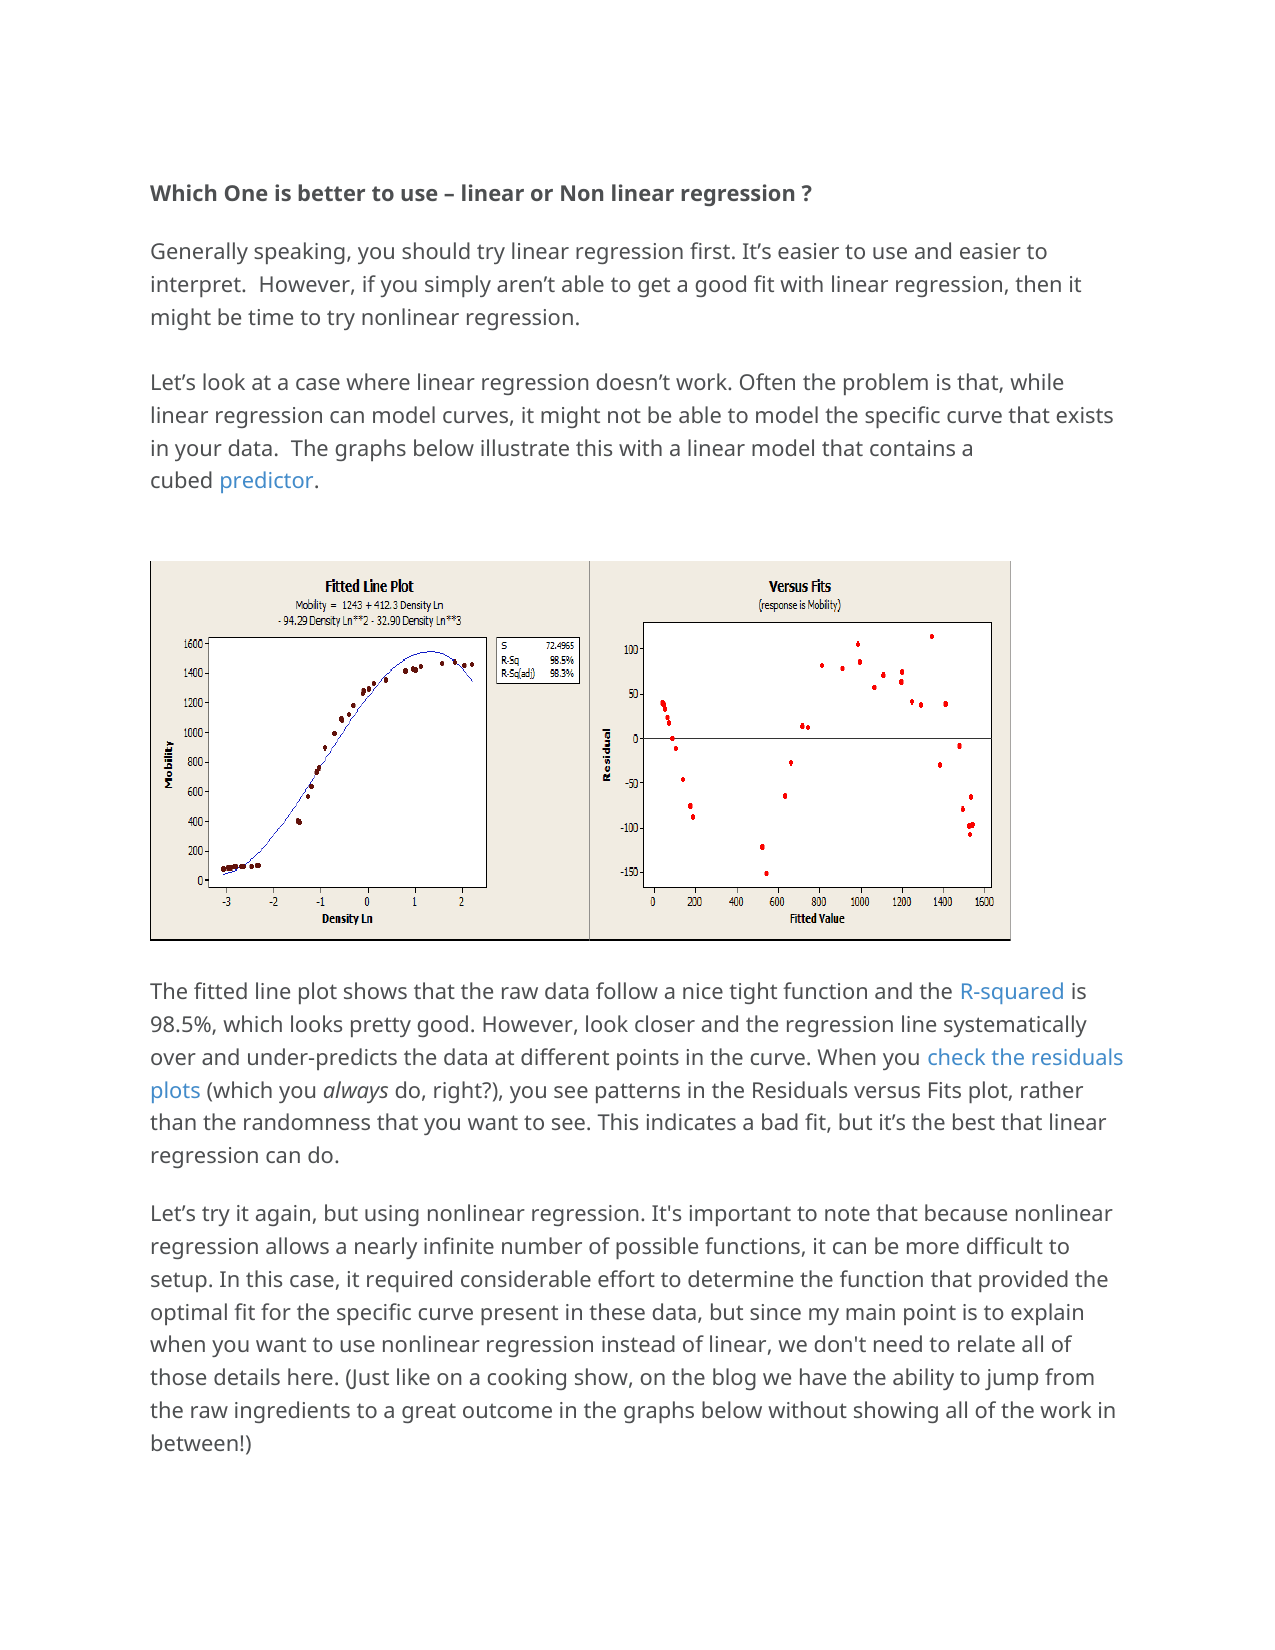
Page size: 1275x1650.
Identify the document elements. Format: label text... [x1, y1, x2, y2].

text Which One is better to use – linear or Non linear regression ? [150, 175, 1125, 208]
text Let’s try it again, but using nonlinear regression. It's important to note that because nonlinear regression allows a nearly infinite number of possible functions, it can be more difficult to setup. In this case, it required considerable effort to determine the function that provided the optimal fit for the specific curve present in these data, but since my main point is to explain when you want to use nonlinear regression instead of linear, we don't need to relate all of those details here. (Just like on a cooking show, on the blog we have the ability to jump from the raw ingredients to a great outcome in the graphs below without showing all of the work in between!) [150, 1195, 1125, 1457]
picture [150, 561, 1011, 941]
